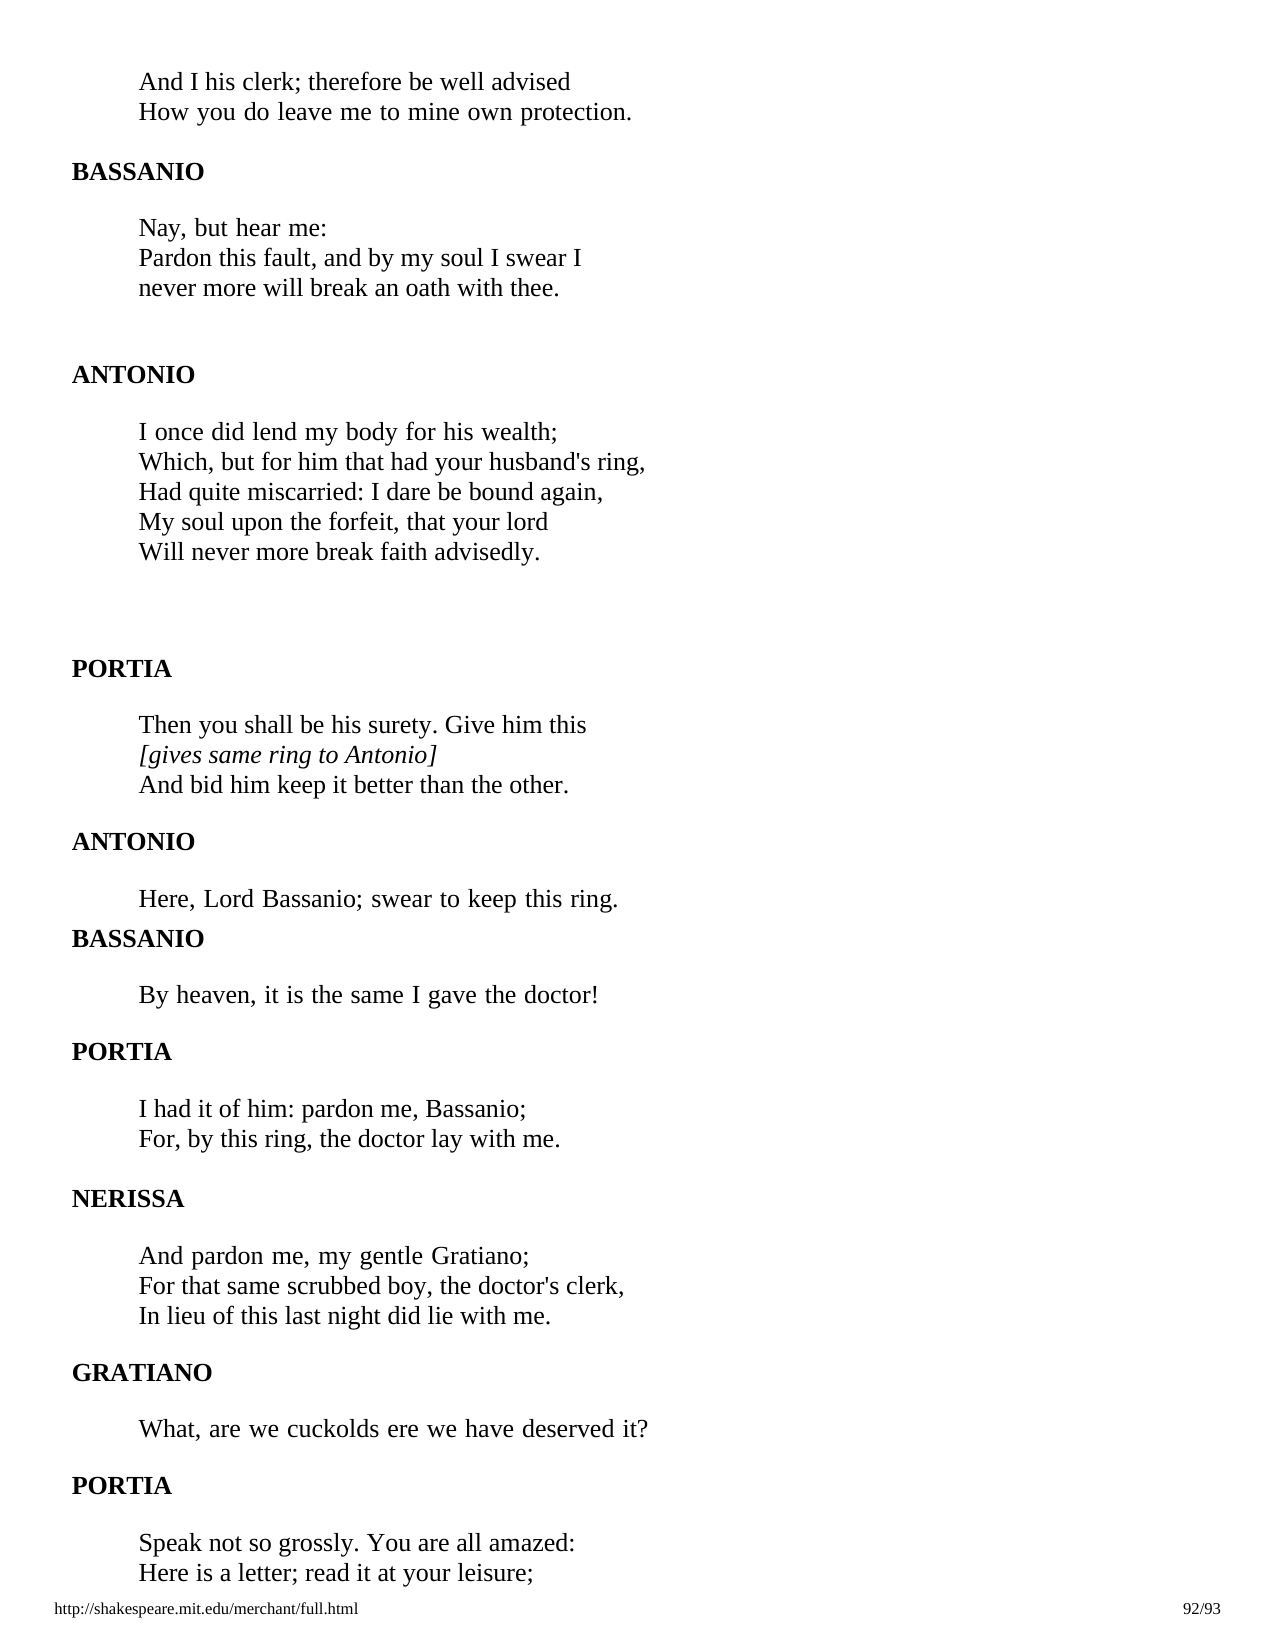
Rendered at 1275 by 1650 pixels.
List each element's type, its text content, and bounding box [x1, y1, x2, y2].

subtitle GRATIANO [72, 1357, 1233, 1387]
text [gives same ring to Antonio] [138, 739, 608, 769]
text Speak not so grossly. You are all amazed: Here is a letter; read it at your leisure; [138, 1527, 608, 1587]
text Which, but for him that had your husband's ring, Had quite miscarried: I dare be bound again, [138, 446, 659, 506]
text Then you shall be his surety. Give him this [138, 709, 608, 739]
text Nay, but hear me: [138, 212, 1233, 242]
text For that same scrubbed boy, the doctor's clerk, In lieu of this last night did lie with me. [138, 1270, 640, 1330]
subtitle PORTIA [72, 1036, 1233, 1066]
text My soul upon the forfeit, that your lord Will never more break faith advisedly. [138, 506, 571, 566]
subtitle PORTIA [72, 653, 1233, 683]
subtitle PORTIA [72, 1470, 1233, 1500]
text By heaven, it is the same I gave the doctor! [138, 979, 1233, 1009]
text And bid him keep it better than the other. [138, 769, 608, 799]
text Here, Lord Bassanio; swear to keep this ring. [138, 883, 1233, 913]
subtitle BASSANIO [72, 923, 1233, 953]
text And I his clerk; therefore be well advised [138, 66, 1233, 96]
text Pardon this fault, and by my soul I swear I never more will break an oath with thee. [138, 242, 585, 302]
subtitle NERISSA [72, 1183, 1233, 1213]
text What, are we cuckolds ere we have deserved it? [138, 1413, 1233, 1443]
text And pardon me, my gentle Gratiano; [138, 1240, 1233, 1270]
subtitle BASSANIO [72, 156, 1233, 186]
text I once did lend my body for his wealth; [138, 416, 1233, 446]
subtitle ANTONIO [72, 359, 1233, 389]
text I had it of him: pardon me, Bassanio; For, by this ring, the doctor lay with me. [138, 1093, 571, 1153]
text How you do leave me to mine own protection. [138, 96, 1233, 126]
subtitle ANTONIO [72, 826, 1233, 856]
